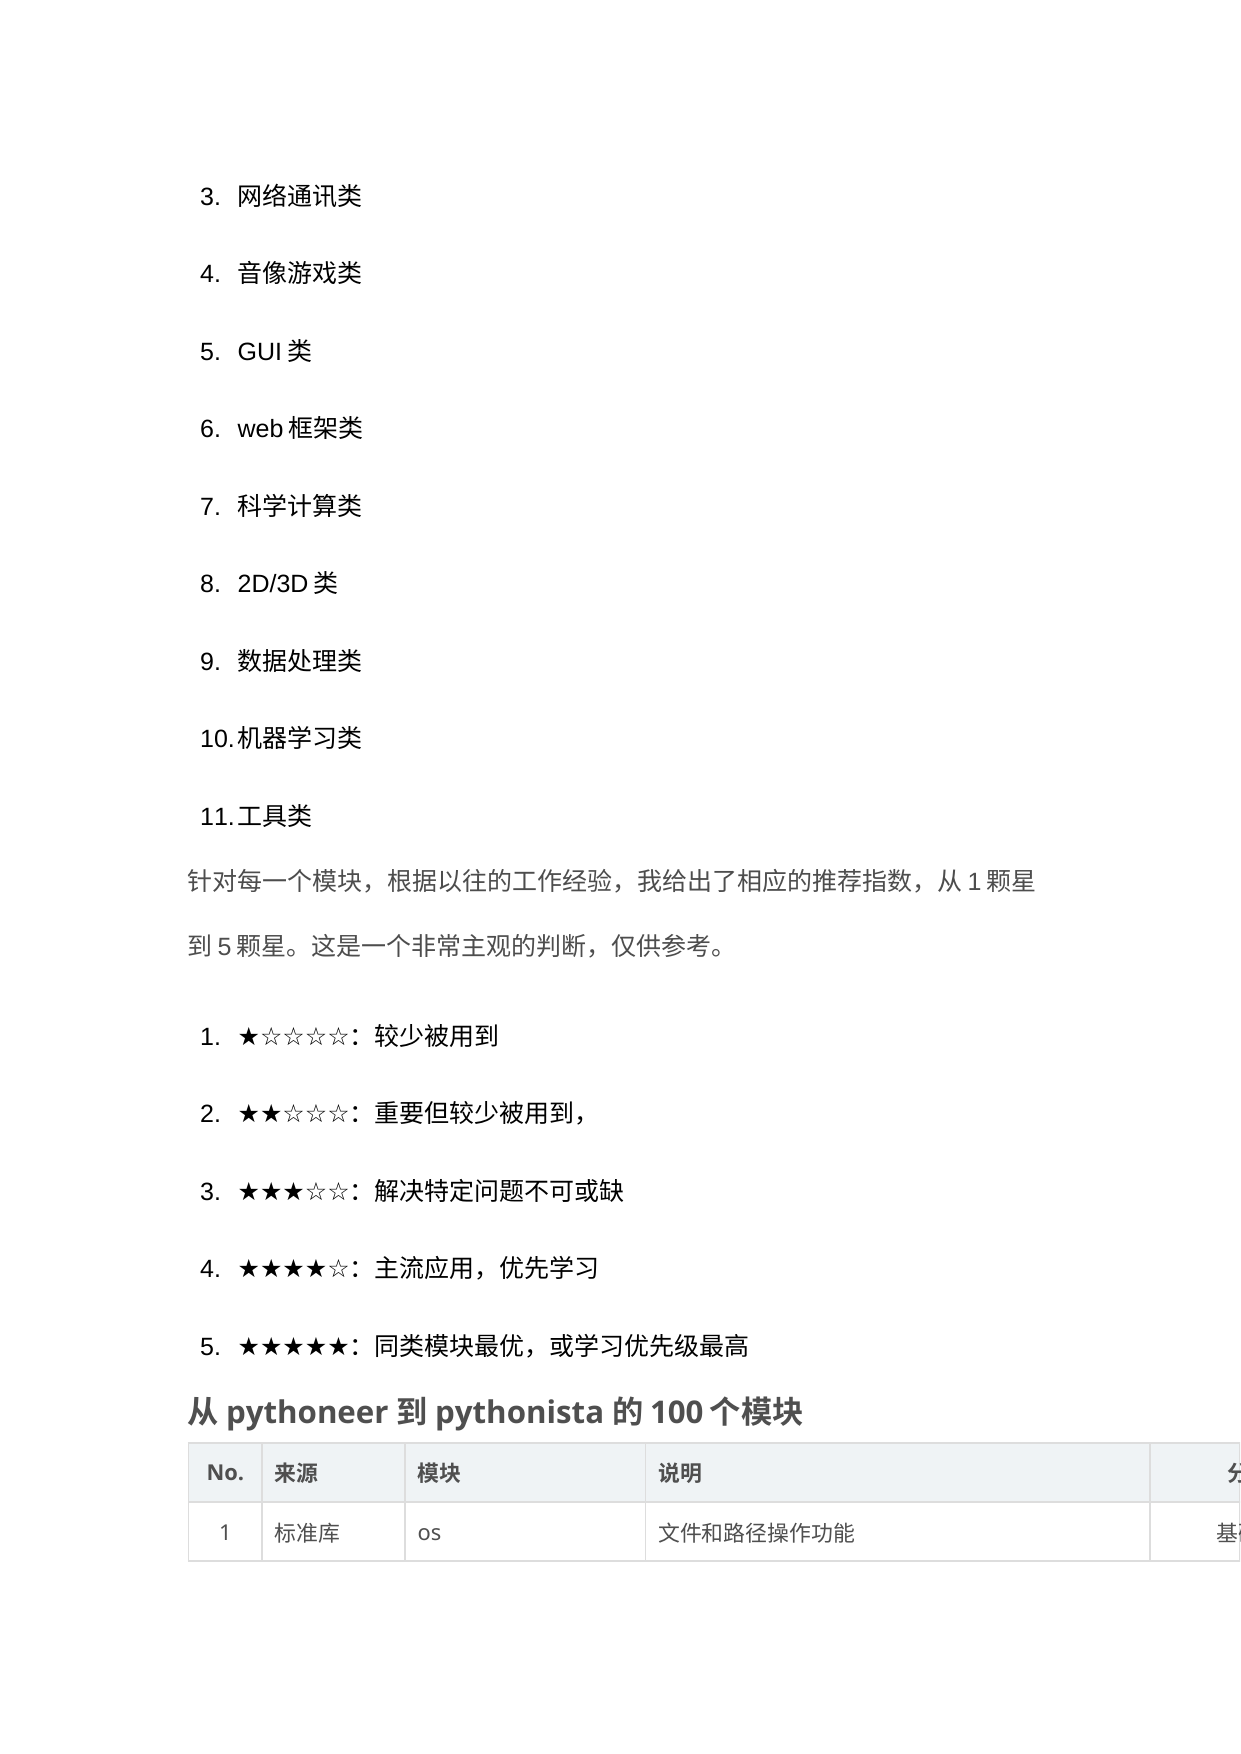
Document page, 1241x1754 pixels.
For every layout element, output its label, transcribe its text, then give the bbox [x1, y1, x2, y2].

list 网络通讯类 [200, 162, 1053, 227]
table_header No. [189, 1444, 261, 1501]
table_header 来源 [263, 1444, 404, 1501]
list ★☆☆☆☆：较少被用到 [200, 1002, 1053, 1067]
list ★★★★☆：主流应用，优先学习 [200, 1234, 1053, 1299]
table_cell 文件和路径操作功能 [646, 1503, 1149, 1560]
list 数据处理类 [200, 627, 1053, 692]
table_cell 1 [189, 1503, 261, 1560]
table_cell 基础类 [1151, 1503, 1239, 1560]
list 音像游戏类 [200, 239, 1053, 304]
list 2D/3D类 [200, 549, 1053, 614]
text 从 pythoneer 到 pythonista 的100个模块 [187, 1377, 1053, 1442]
table_cell os [406, 1503, 645, 1560]
list web框架类 [200, 394, 1053, 459]
list ★★☆☆☆：重要但较少被用到， [200, 1079, 1053, 1144]
list ★★★☆☆：解决特定问题不可或缺 [200, 1157, 1053, 1222]
list 机器学习类 [200, 704, 1053, 769]
list ★★★★★：同类模块最优，或学习优先级最高 [200, 1312, 1053, 1377]
list GUI类 [200, 317, 1053, 382]
text 针对每一个模块，根据以往的工作经验，我给出了相应的推荐指数，从1颗星到5颗星。这是一个非常主观的判断，仅供参考。 [187, 847, 1053, 977]
table_header 模块 [406, 1444, 645, 1501]
list 科学计算类 [200, 472, 1053, 537]
table_header 说明 [646, 1444, 1149, 1501]
list 工具类 [200, 782, 1053, 847]
table_header 分类 [1151, 1444, 1239, 1501]
table_cell 标准库 [263, 1503, 404, 1560]
